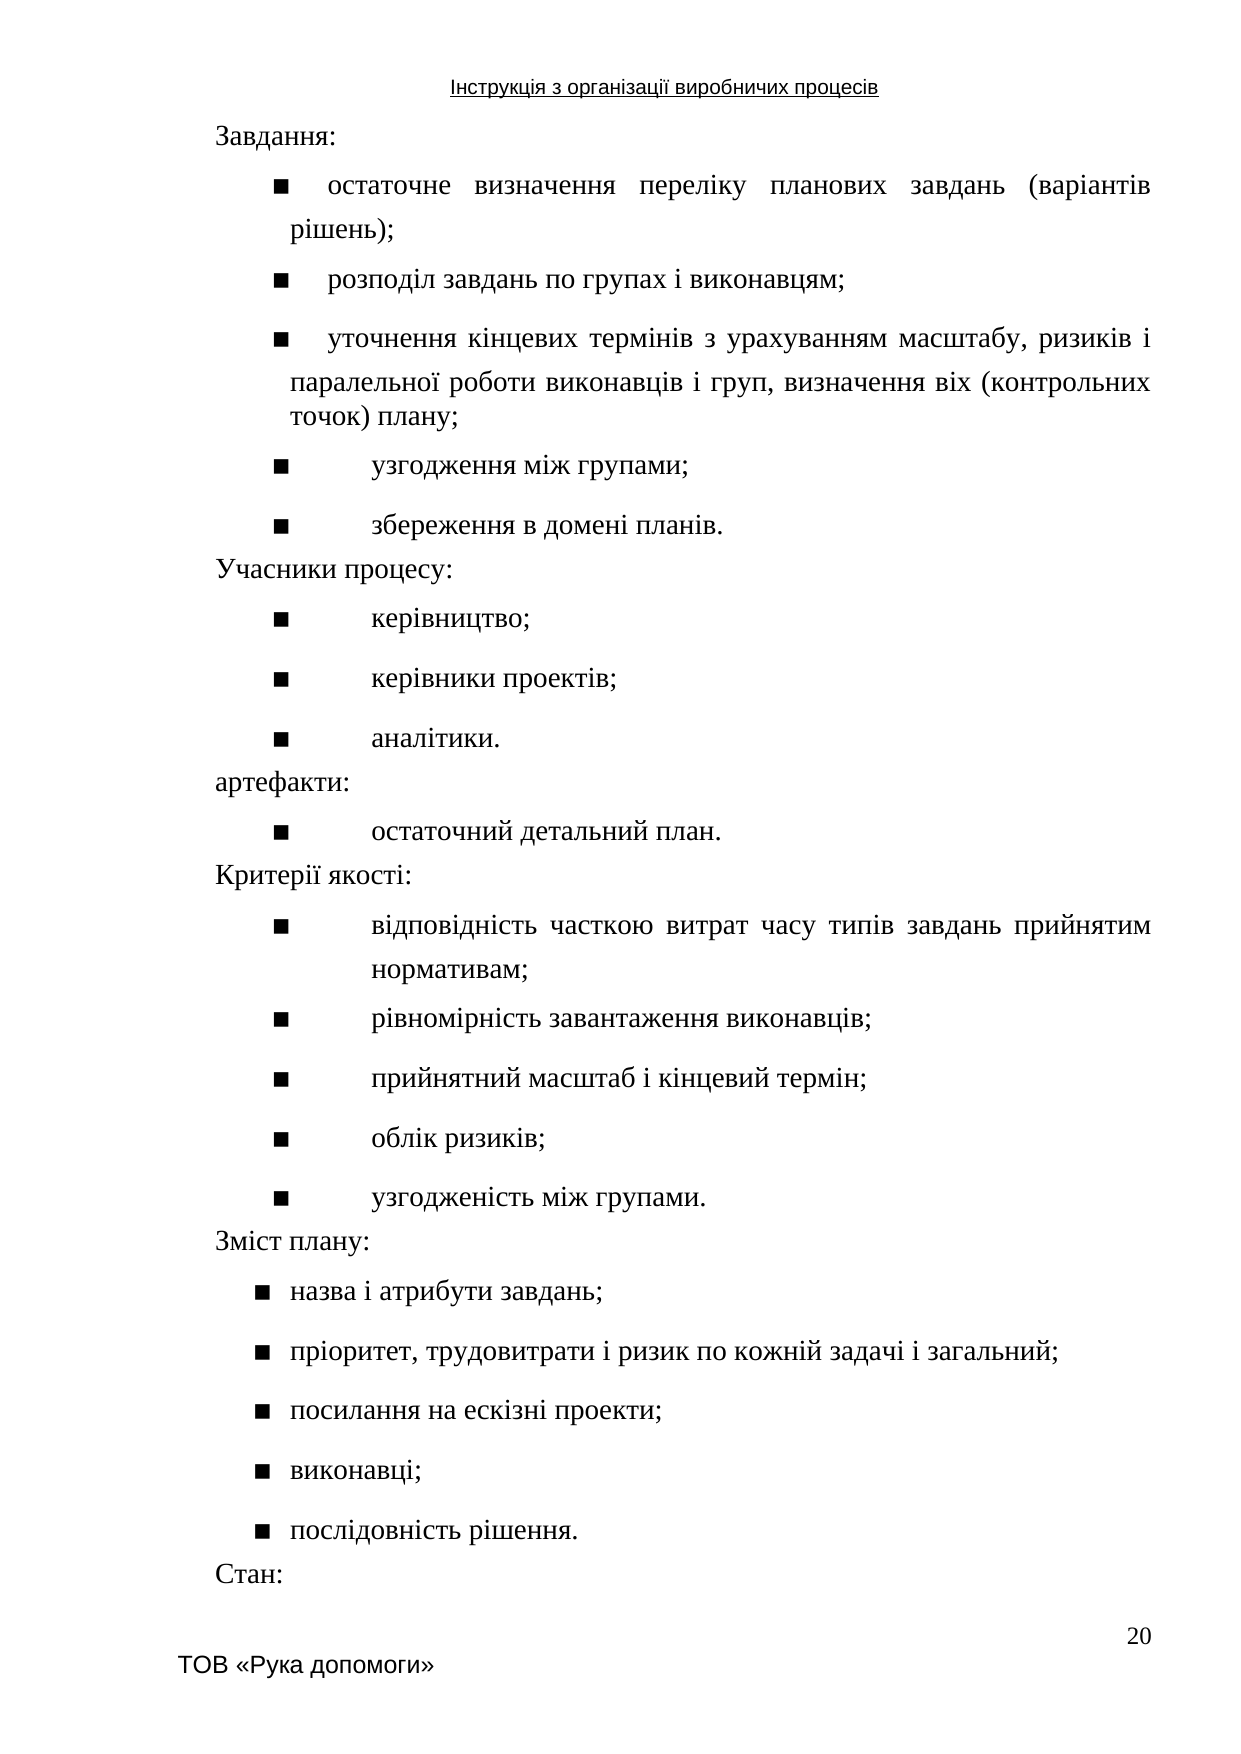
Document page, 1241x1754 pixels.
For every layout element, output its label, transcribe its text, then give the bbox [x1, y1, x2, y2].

list узгодженість між групами. [271, 1164, 1152, 1223]
list аналітики. [271, 704, 1152, 764]
list відповідність часткою витрат часу типів завдань прийнятим нормативам; [271, 891, 1152, 984]
text артефакти: [177, 764, 1152, 798]
list збереження в домені планів. [271, 491, 1152, 551]
text Критерії якості: [177, 857, 1152, 891]
list прийнятний масштаб і кінцевий термін; [271, 1044, 1152, 1104]
list облік ризиків; [271, 1104, 1152, 1164]
list рівномірність завантаження виконавців; [271, 984, 1152, 1044]
list розподіл завдань по групах і виконавцям; [271, 245, 1152, 305]
list посилання на ескізні проекти; [252, 1377, 1152, 1436]
list назва і атрибути завдань; [252, 1257, 1152, 1317]
list керівництво; [271, 585, 1152, 644]
text Зміст плану: [177, 1223, 1152, 1257]
text Учасники процесу: [177, 551, 1152, 585]
text Завдання: [177, 118, 1152, 152]
list узгодження між групами; [271, 432, 1152, 491]
list уточнення кінцевих термінів з урахуванням масштабу, ризиків і паралельної роботи виконавців і груп, визначення віх (контрольних точок) плану; [271, 305, 1152, 432]
text Стан: [177, 1556, 1152, 1589]
list послідовність рішення. [252, 1496, 1152, 1556]
list остаточне визначення переліку планових завдань (варіантів рішень); [271, 152, 1152, 245]
list пріоритет, трудовитрати і ризик по кожній задачі і загальний; [252, 1317, 1152, 1377]
list виконавці; [252, 1436, 1152, 1496]
list остаточний детальний план. [271, 798, 1152, 857]
list керівники проектів; [271, 644, 1152, 704]
